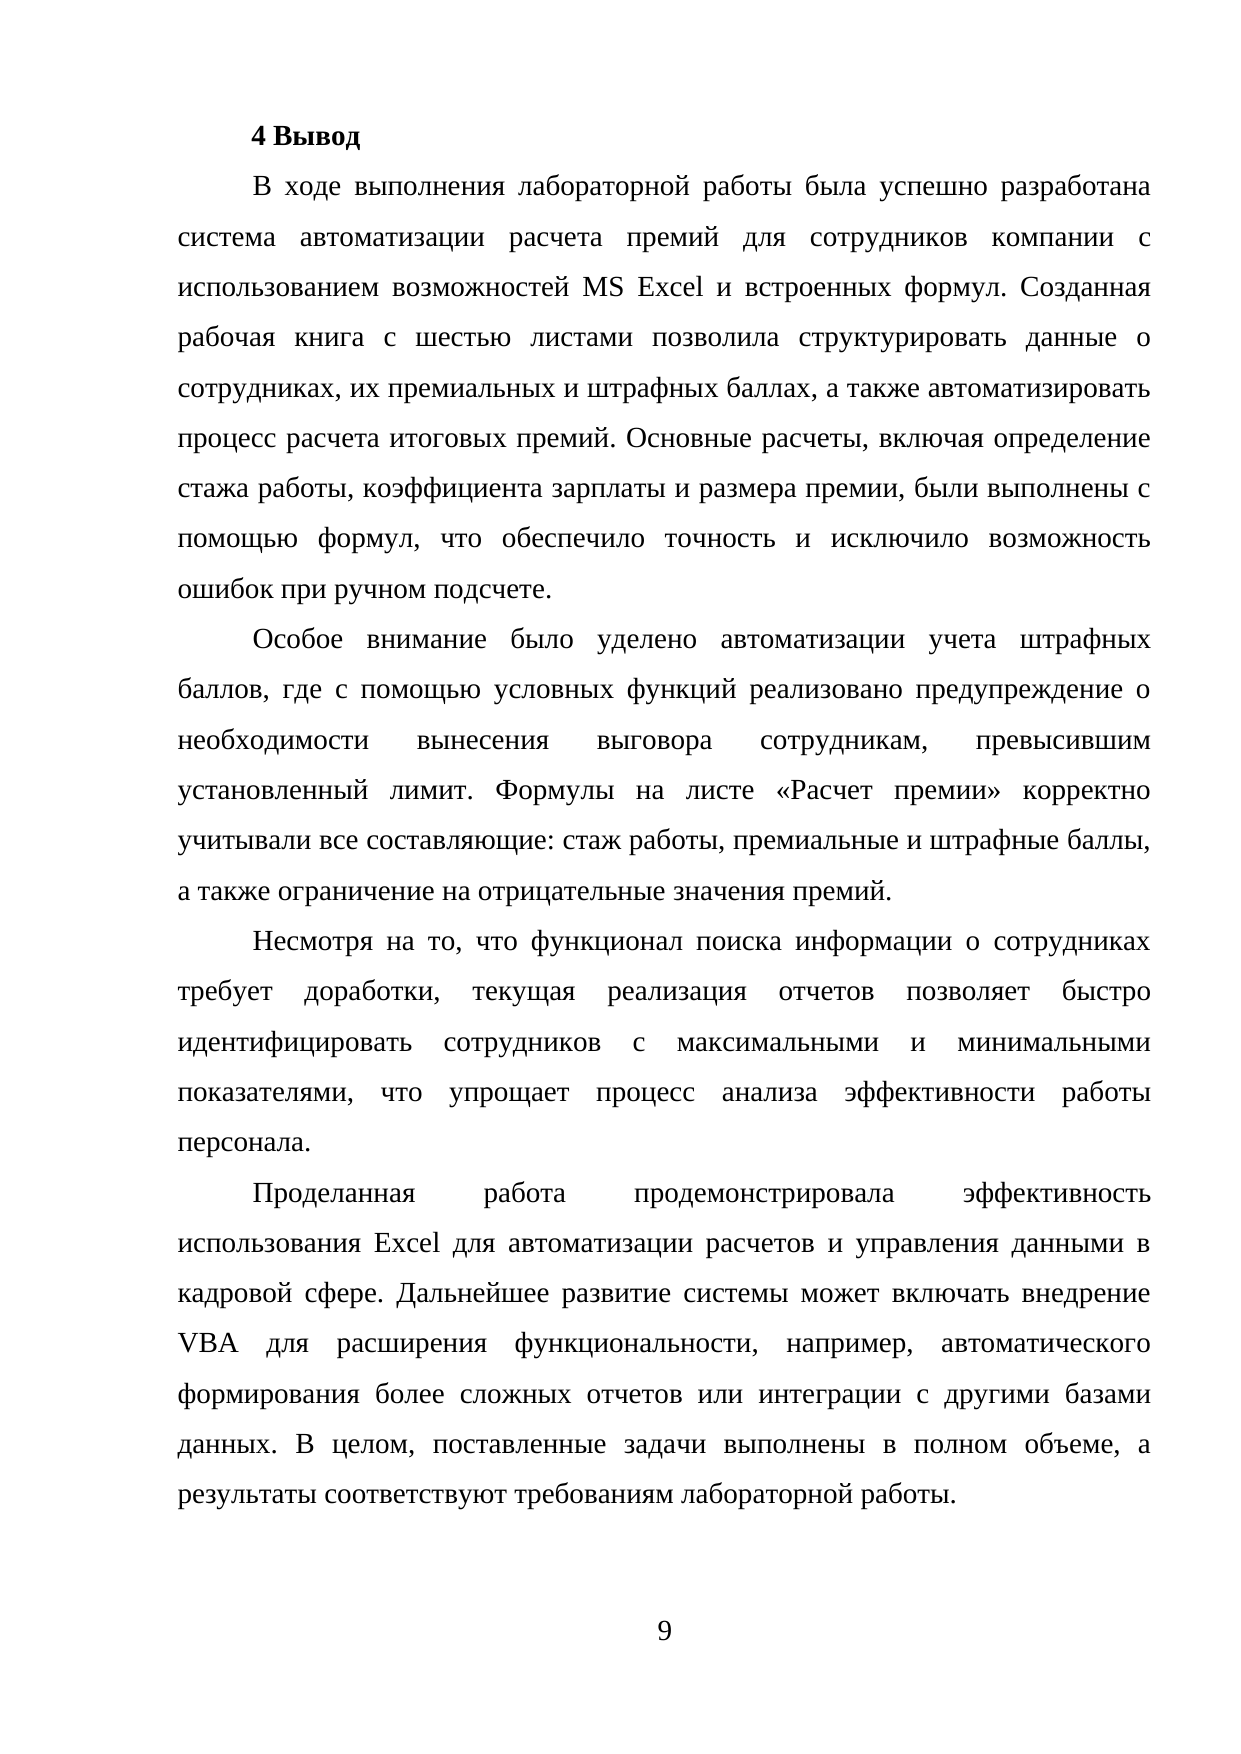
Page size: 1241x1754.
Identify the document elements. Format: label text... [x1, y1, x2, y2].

text Несмотря на то, что функционал поиска информации о сотрудниках требует доработки, текущая реализация отчетов позволяет быстро идентифицировать сотрудников с максимальными и минимальными показателями, что упрощает процесс анализа эффективности работы персонала. [177, 923, 1152, 1158]
text В ходе выполнения лабораторной работы была успешно разработана система автоматизации расчета премий для сотрудников компании с использованием возможностей MS Excel и встроенных формул. Созданная рабочая книга с шестью листами позволила структурировать данные о сотрудниках, их премиальных и штрафных баллах, а также автоматизировать процесс расчета итоговых премий. Основные расчеты, включая определение стажа работы, коэффициента зарплаты и размера премии, были выполнены с помощью формул, что обеспечило точность и исключило возможность ошибок при ручном подсчете. [177, 168, 1152, 604]
text Проделанная работа продемонстрировала эффективность использования Excel для автоматизации расчетов и управления данными в кадровой сфере. Дальнейшее развитие системы может включать внедрение VBA для расширения функциональности, например, автоматического формирования более сложных отчетов или интеграции с другими базами данных. В целом, поставленные задачи выполнены в полном объеме, а результаты соответствуют требованиям лабораторной работы. [177, 1175, 1152, 1510]
text 4 Вывод [177, 118, 1152, 152]
text Особое внимание было уделено автоматизации учета штрафных баллов, где с помощью условных функций реализовано предупреждение о необходимости вынесения выговора сотрудникам, превысившим установленный лимит. Формулы на листе «Расчет премии» корректно учитывали все составляющие: стаж работы, премиальные и штрафные баллы, а также ограничение на отрицательные значения премий. [177, 621, 1152, 906]
